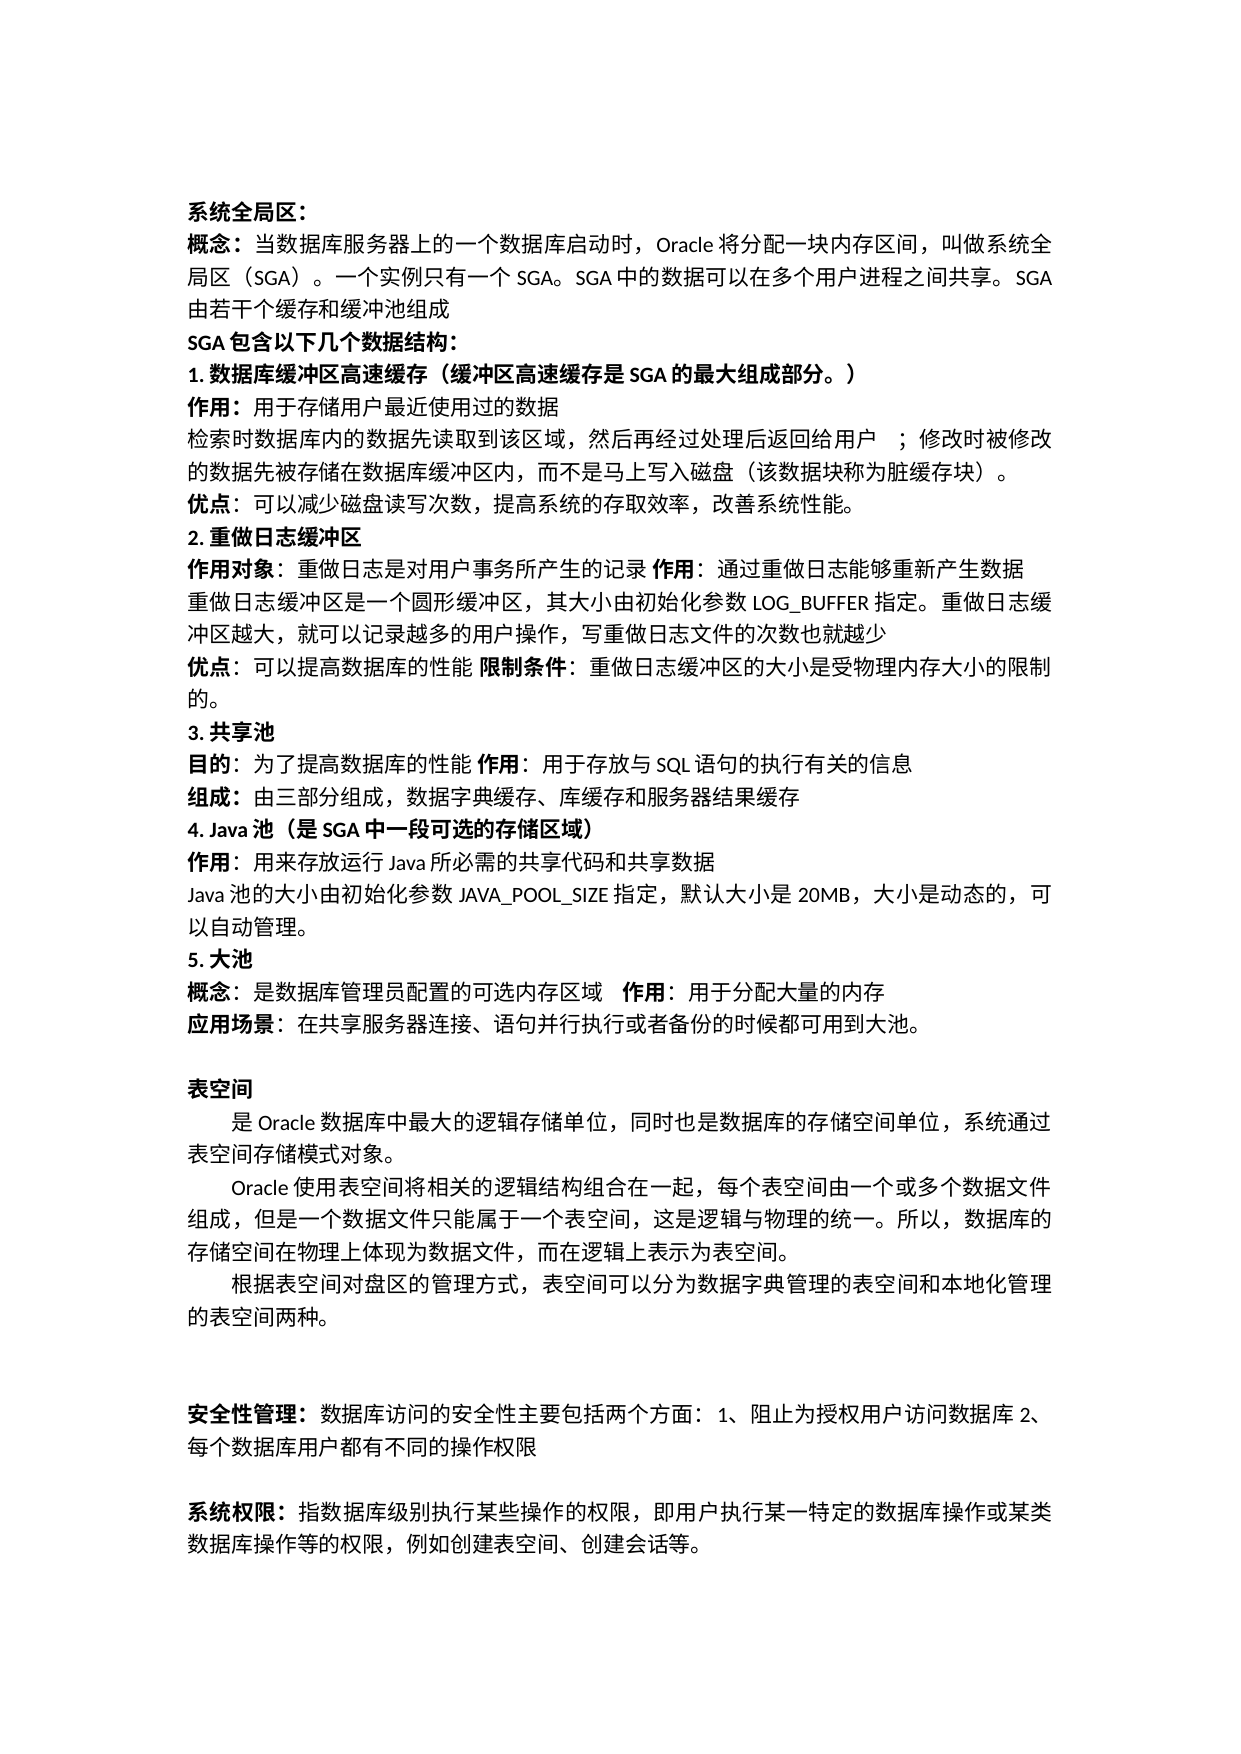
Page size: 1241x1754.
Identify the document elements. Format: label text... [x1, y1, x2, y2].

list 概念：是数据库管理员配置的可选内存区域 作用：用于分配大量的内存 应用场景：在共享服务器连接、语句并行执行或者备份的时候都可用到大池。 [187, 974, 1053, 1039]
list Oracle使用表空间将相关的逻辑结构组合在一起，每个表空间由一个或多个数据文件组成，但是一个数据文件只能属于一个表空间，这是逻辑与物理的统一。所以，数据库的存储空间在物理上体现为数据文件，而在逻辑上表示为表空间。 [187, 1169, 1053, 1267]
list 根据表空间对盘区的管理方式，表空间可以分为数据字典管理的表空间和本地化管理的表空间两种。 [187, 1267, 1053, 1332]
text 作用：用于存储用户最近使用过的数据 [187, 389, 1053, 422]
text 重做日志缓冲区是一个圆形缓冲区，其大小由初始化参数LOG_BUFFER指定。重做日志缓冲区越大，就可以记录越多的用户操作，写重做日志文件的次数也就越少 优点：可以提高数据库的性能 限制条件：重做日志缓冲区的大小是受物理内存大小的限制的。 3. 共享池 [187, 584, 1053, 747]
text 作用对象：重做日志是对用户事务所产生的记录 作用：通过重做日志能够重新产生数据 [187, 552, 1053, 584]
text 作用：用来存放运行Java所必需的共享代码和共享数据 Java池的大小由初始化参数JAVA_POOL_SIZE指定，默认大小是20MB，大小是动态的，可以自动管理。 [187, 844, 1053, 942]
list 是Oracle数据库中最大的逻辑存储单位，同时也是数据库的存储空间单位，系统通过表空间存储模式对象。 [187, 1104, 1053, 1169]
list 系统权限：指数据库级别执行某些操作的权限，即用户执行某一特定的数据库操作或某类数据库操作等的权限，例如创建表空间、创建会话等。 [187, 1494, 1053, 1559]
text 检索时数据库内的数据先读取到该区域，然后再经过处理后返回给用户 ；修改时被修改的数据先被存储在数据库缓冲区内，而不是马上写入磁盘（该数据块称为脏缓存块）。 优点：可以减少磁盘读写次数，提高系统的存取效率，改善系统性能。 2. 重做日志缓冲区 [187, 422, 1053, 552]
list 大池 [187, 942, 1053, 974]
text 系统全局区： [187, 194, 1053, 227]
text 目的：为了提高数据库的性能 作用：用于存放与SQL语句的执行有关的信息 组成：由三部分组成，数据字典缓存、库缓存和服务器结果缓存 4. Java池（是SGA中一段可选的存储区域） [187, 747, 1053, 844]
list 表空间 [187, 1039, 1053, 1104]
text SGA包含以下几个数据结构： 1. 数据库缓冲区高速缓存（缓冲区高速缓存是SGA的最大组成部分。） [187, 324, 1053, 389]
text 概念：当数据库服务器上的一个数据库启动时，Oracle将分配一块内存区间，叫做系统全局区（SGA）。一个实例只有一个SGA。SGA中的数据可以在多个用户进程之间共享。SGA由若干个缓存和缓冲池组成 [187, 227, 1053, 324]
list 安全性管理：数据库访问的安全性主要包括两个方面：1、阻止为授权用户访问数据库2、每个数据库用户都有不同的操作权限 [187, 1397, 1053, 1462]
